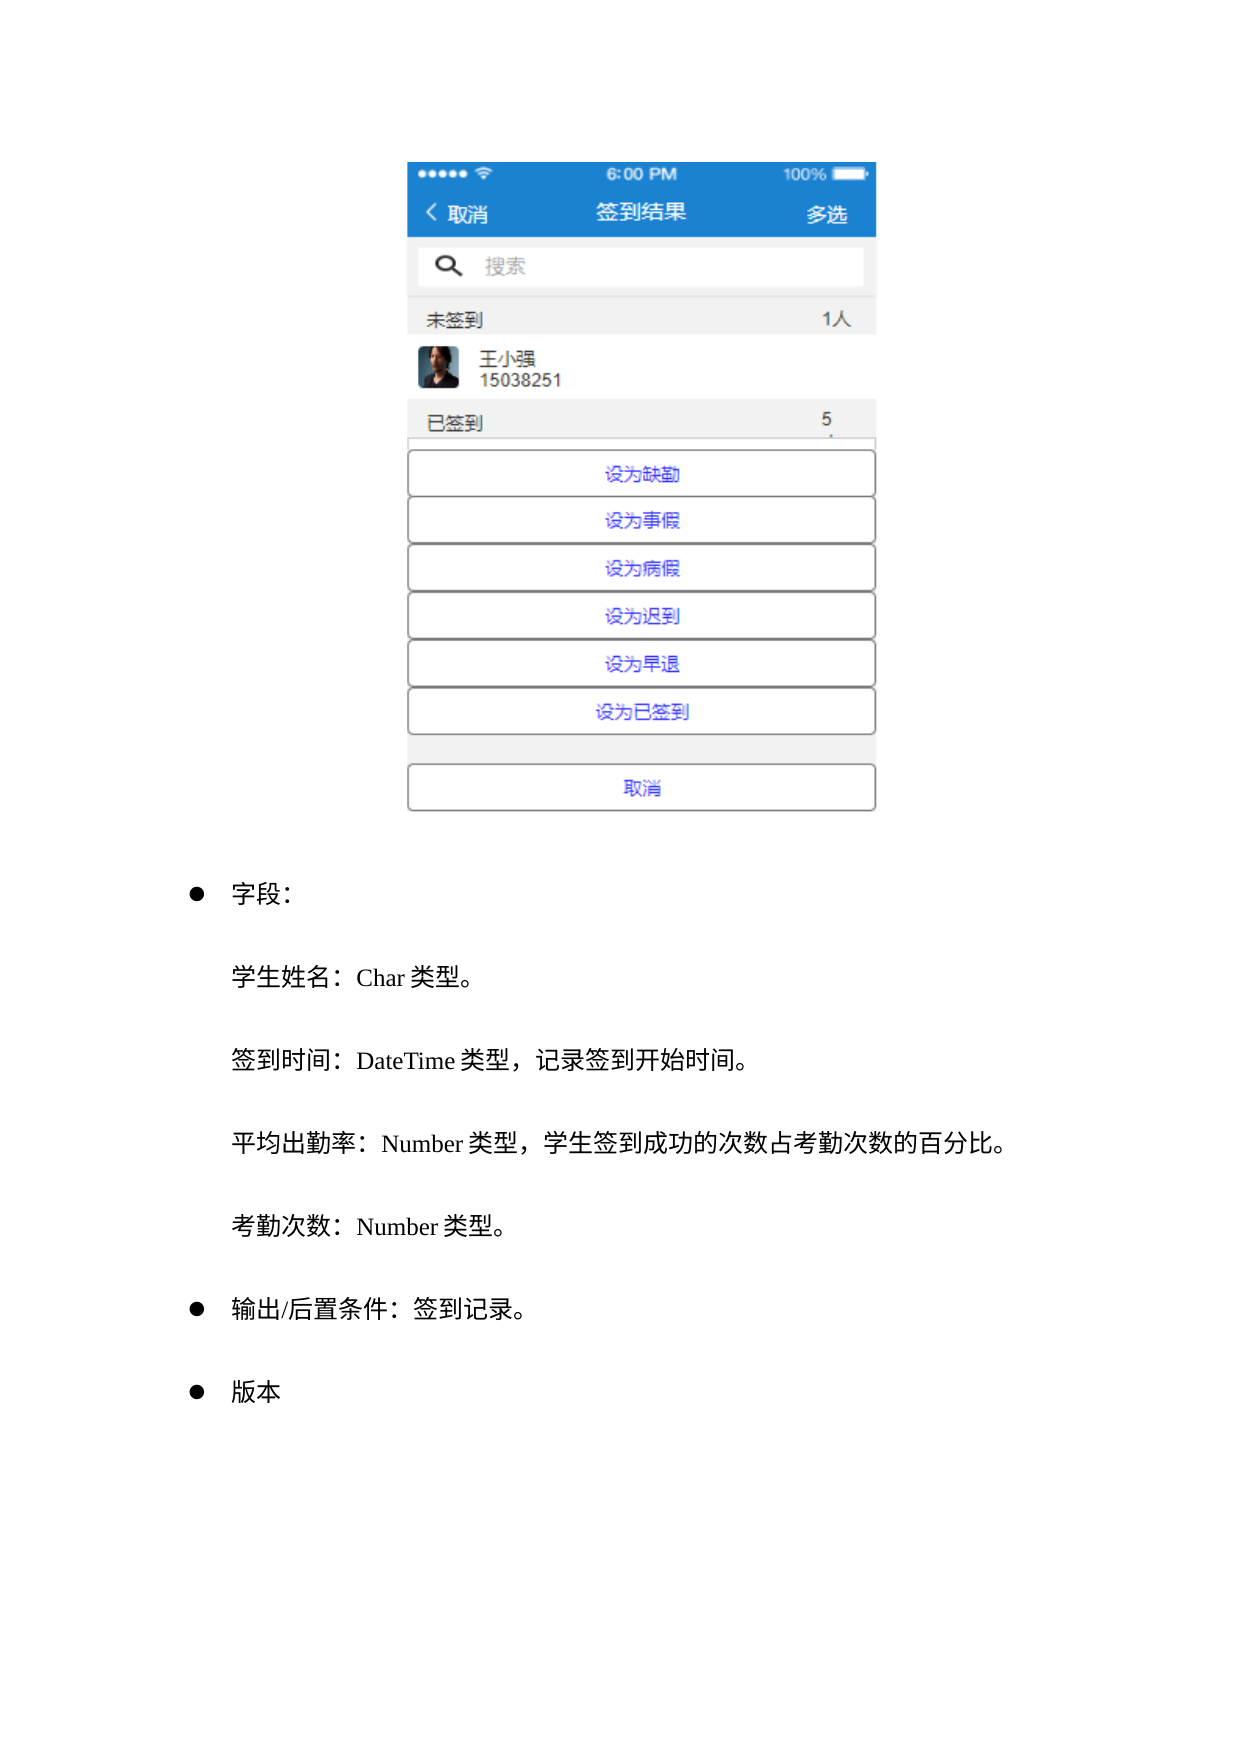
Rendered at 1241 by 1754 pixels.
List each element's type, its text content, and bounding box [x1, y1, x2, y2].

list 输出/后置条件：签到记录。 [187, 1275, 1053, 1340]
list 学生姓名：Char类型。 [231, 943, 1053, 1008]
picture [406, 162, 878, 819]
list 签到时间：DateTime类型，记录签到开始时间。 [231, 1026, 1053, 1091]
list 考勤次数：Number类型。 [231, 1192, 1053, 1257]
list 平均出勤率：Number类型，学生签到成功的次数占考勤次数的百分比。 [231, 1109, 1053, 1174]
list 字段： [187, 860, 1053, 925]
list 版本 [187, 1358, 1053, 1423]
